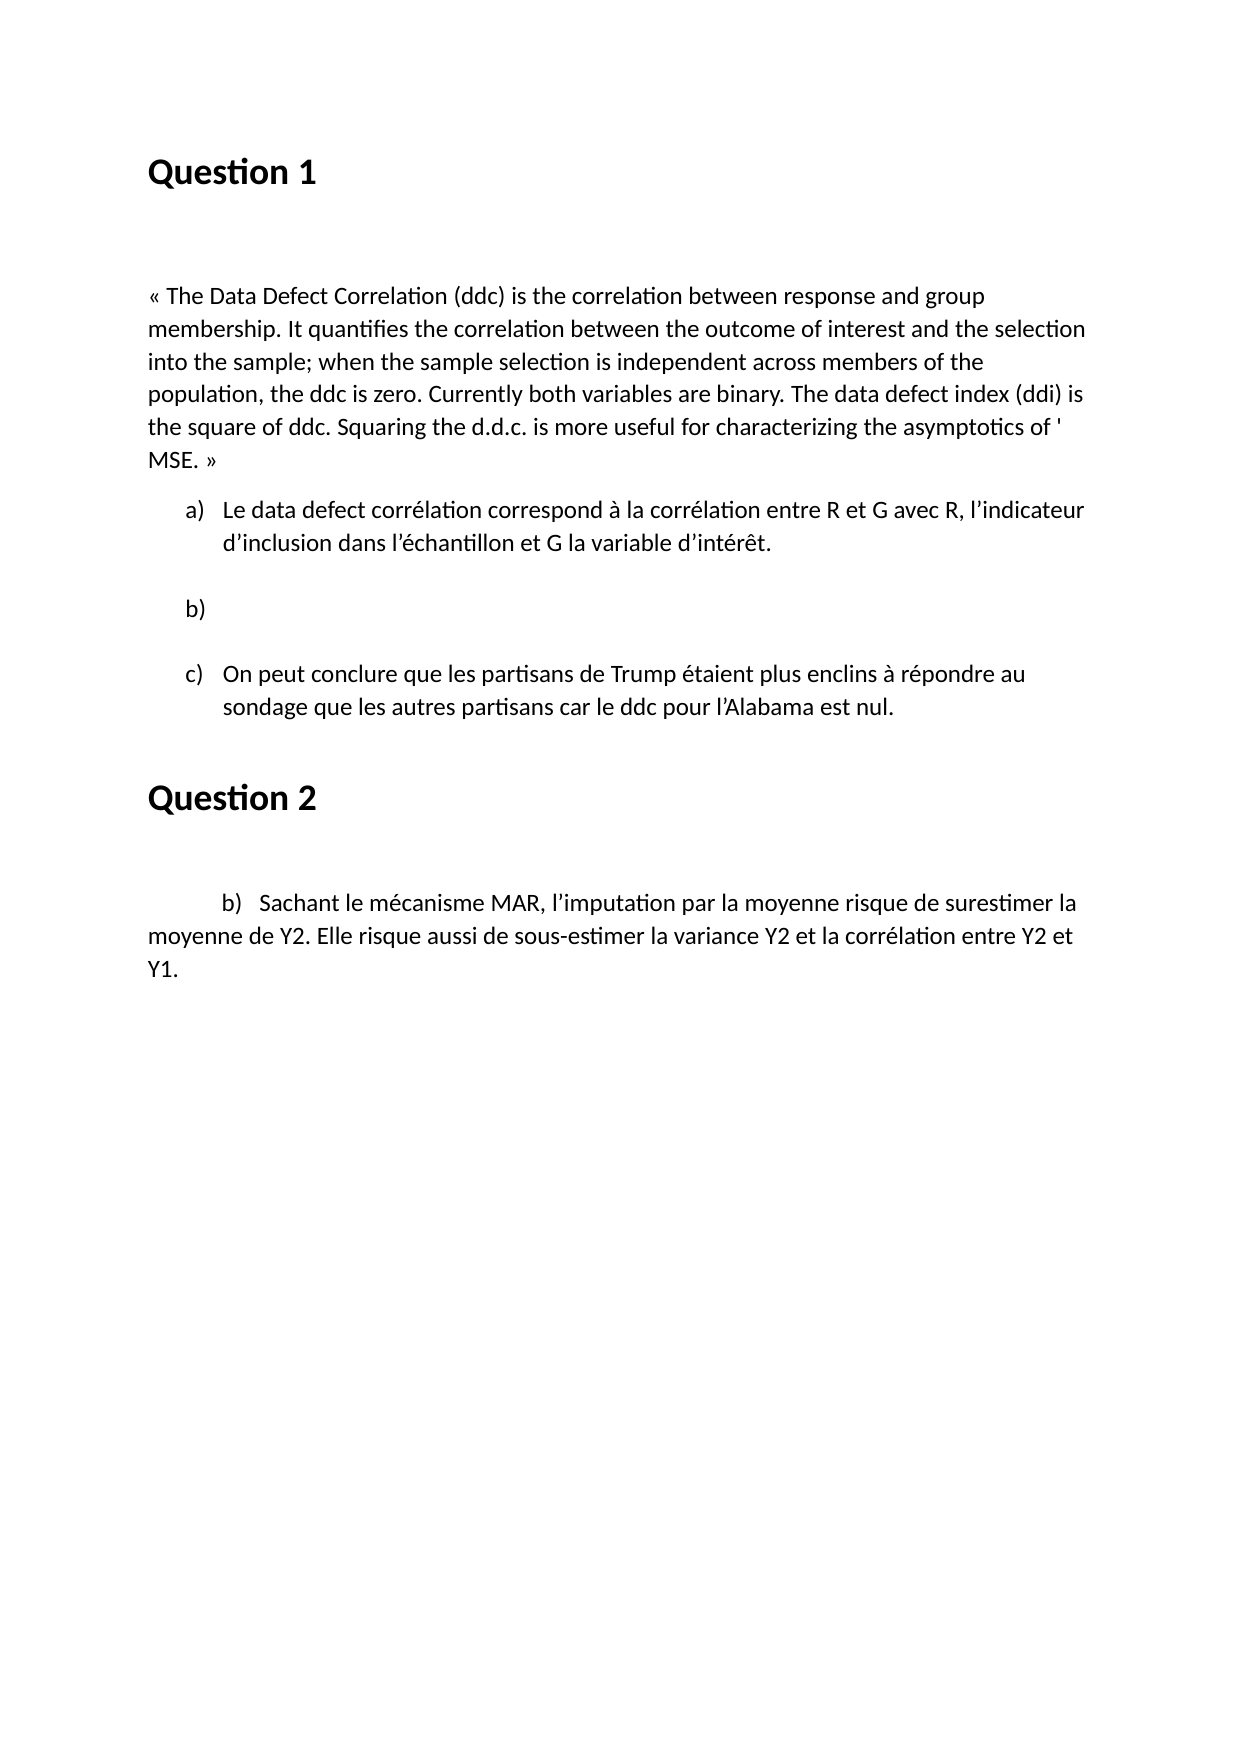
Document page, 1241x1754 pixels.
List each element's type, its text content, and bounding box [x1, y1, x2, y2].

text Question 2 [148, 774, 1093, 820]
list Le data defect corrélation correspond à la corrélation entre R et G avec R, l’indicateur d’inclusion dans l’échantillon et G la variable d’intérêt. [185, 494, 1093, 557]
list On peut conclure que les partisans de Trump étaient plus enclins à répondre au sondage que les autres partisans car le ddc pour l’Alabama est nul. [185, 659, 1093, 722]
text « The Data Defect Correlation (ddc) is the correlation between response and group membership. It quantifies the correlation between the outcome of interest and the selection into the sample; when the sample selection is independent across members of the population, the ddc is zero. Currently both variables are binary. The data defect index (ddi) is the square of ddc. Squaring the d.d.c. is more useful for characterizing the asymptotics of ' MSE. » [148, 280, 1093, 475]
text Question 1 [148, 148, 1093, 193]
text b) Sachant le mécanisme MAR, l’imputation par la moyenne risque de surestimer la moyenne de Y2. Elle risque aussi de sous-estimer la variance Y2 et la corrélation entre Y2 et Y1. [148, 887, 1093, 983]
